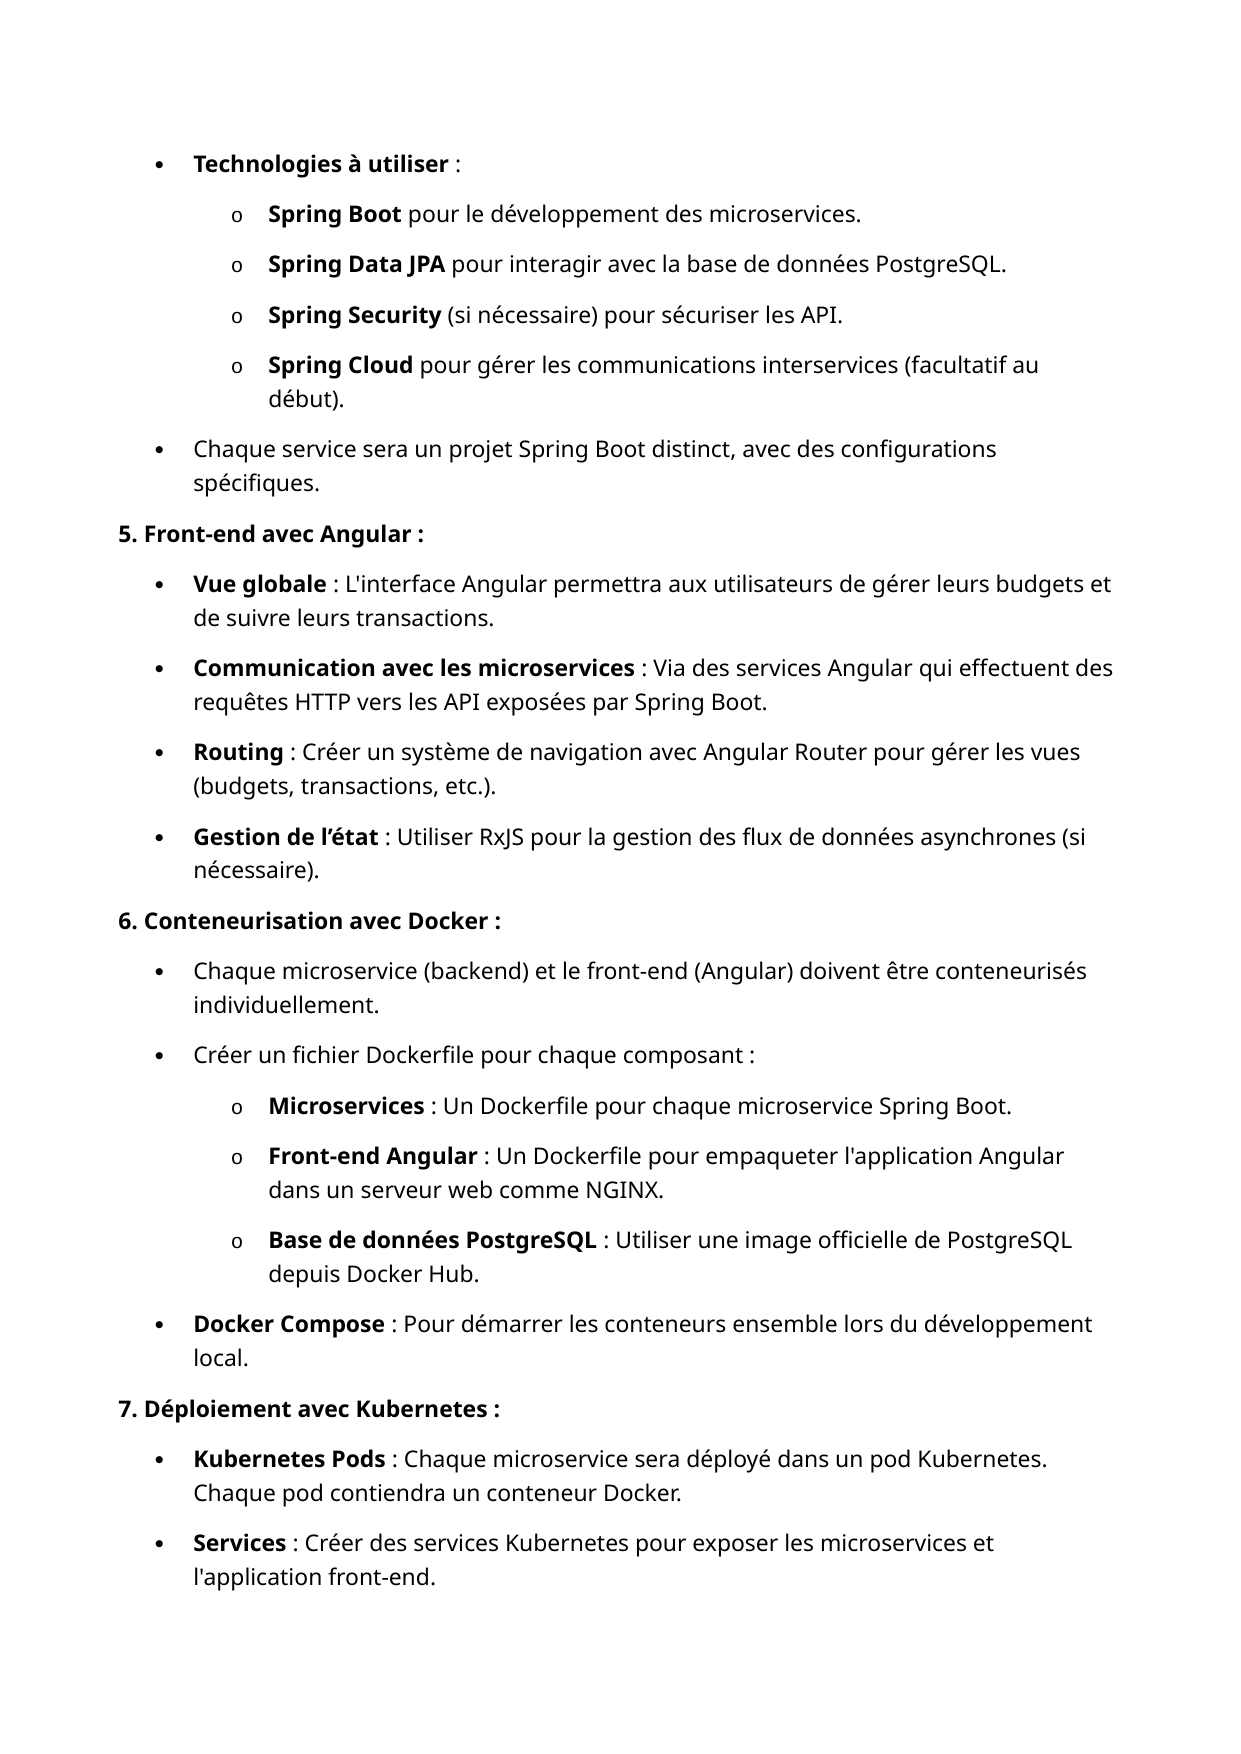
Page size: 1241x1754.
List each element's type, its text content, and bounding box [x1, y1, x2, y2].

list Spring Security (si nécessaire) pour sécuriser les API. [231, 299, 1122, 330]
text 6. Conteneurisation avec Docker : [118, 905, 1122, 936]
list Chaque service sera un projet Spring Boot distinct, avec des configurations spécifiques. [156, 433, 1122, 498]
list Microservices : Un Dockerfile pour chaque microservice Spring Boot. [231, 1090, 1122, 1121]
list Spring Data JPA pour interagir avec la base de données PostgreSQL. [231, 248, 1122, 280]
list Chaque microservice (backend) et le front-end (Angular) doivent être conteneurisés individuellement. [156, 955, 1122, 1020]
list Kubernetes Pods : Chaque microservice sera déployé dans un pod Kubernetes. Chaque pod contiendra un conteneur Docker. [156, 1443, 1122, 1508]
list Routing : Créer un système de navigation avec Angular Router pour gérer les vues (budgets, transactions, etc.). [156, 736, 1122, 801]
list Front-end Angular : Un Dockerfile pour empaqueter l'application Angular dans un serveur web comme NGINX. [231, 1140, 1122, 1205]
list Base de données PostgreSQL : Utiliser une image officielle de PostgreSQL depuis Docker Hub. [231, 1224, 1122, 1289]
list Gestion de l’état : Utiliser RxJS pour la gestion des flux de données asynchrones (si nécessaire). [156, 821, 1122, 886]
list Vue globale : L'interface Angular permettra aux utilisateurs de gérer leurs budgets et de suivre leurs transactions. [156, 568, 1122, 633]
list Docker Compose : Pour démarrer les conteneurs ensemble lors du développement local. [156, 1308, 1122, 1373]
list Services : Créer des services Kubernetes pour exposer les microservices et l'application front-end. [156, 1527, 1122, 1592]
list Technologies à utiliser : [156, 148, 1122, 179]
text 5. Front-end avec Angular : [118, 518, 1122, 549]
text 7. Déploiement avec Kubernetes : [118, 1393, 1122, 1424]
list Communication avec les microservices : Via des services Angular qui effectuent des requêtes HTTP vers les API exposées par Spring Boot. [156, 652, 1122, 717]
list Spring Cloud pour gérer les communications interservices (facultatif au début). [231, 349, 1122, 414]
list Spring Boot pour le développement des microservices. [231, 198, 1122, 229]
list Créer un fichier Dockerfile pour chaque composant : [156, 1039, 1122, 1071]
